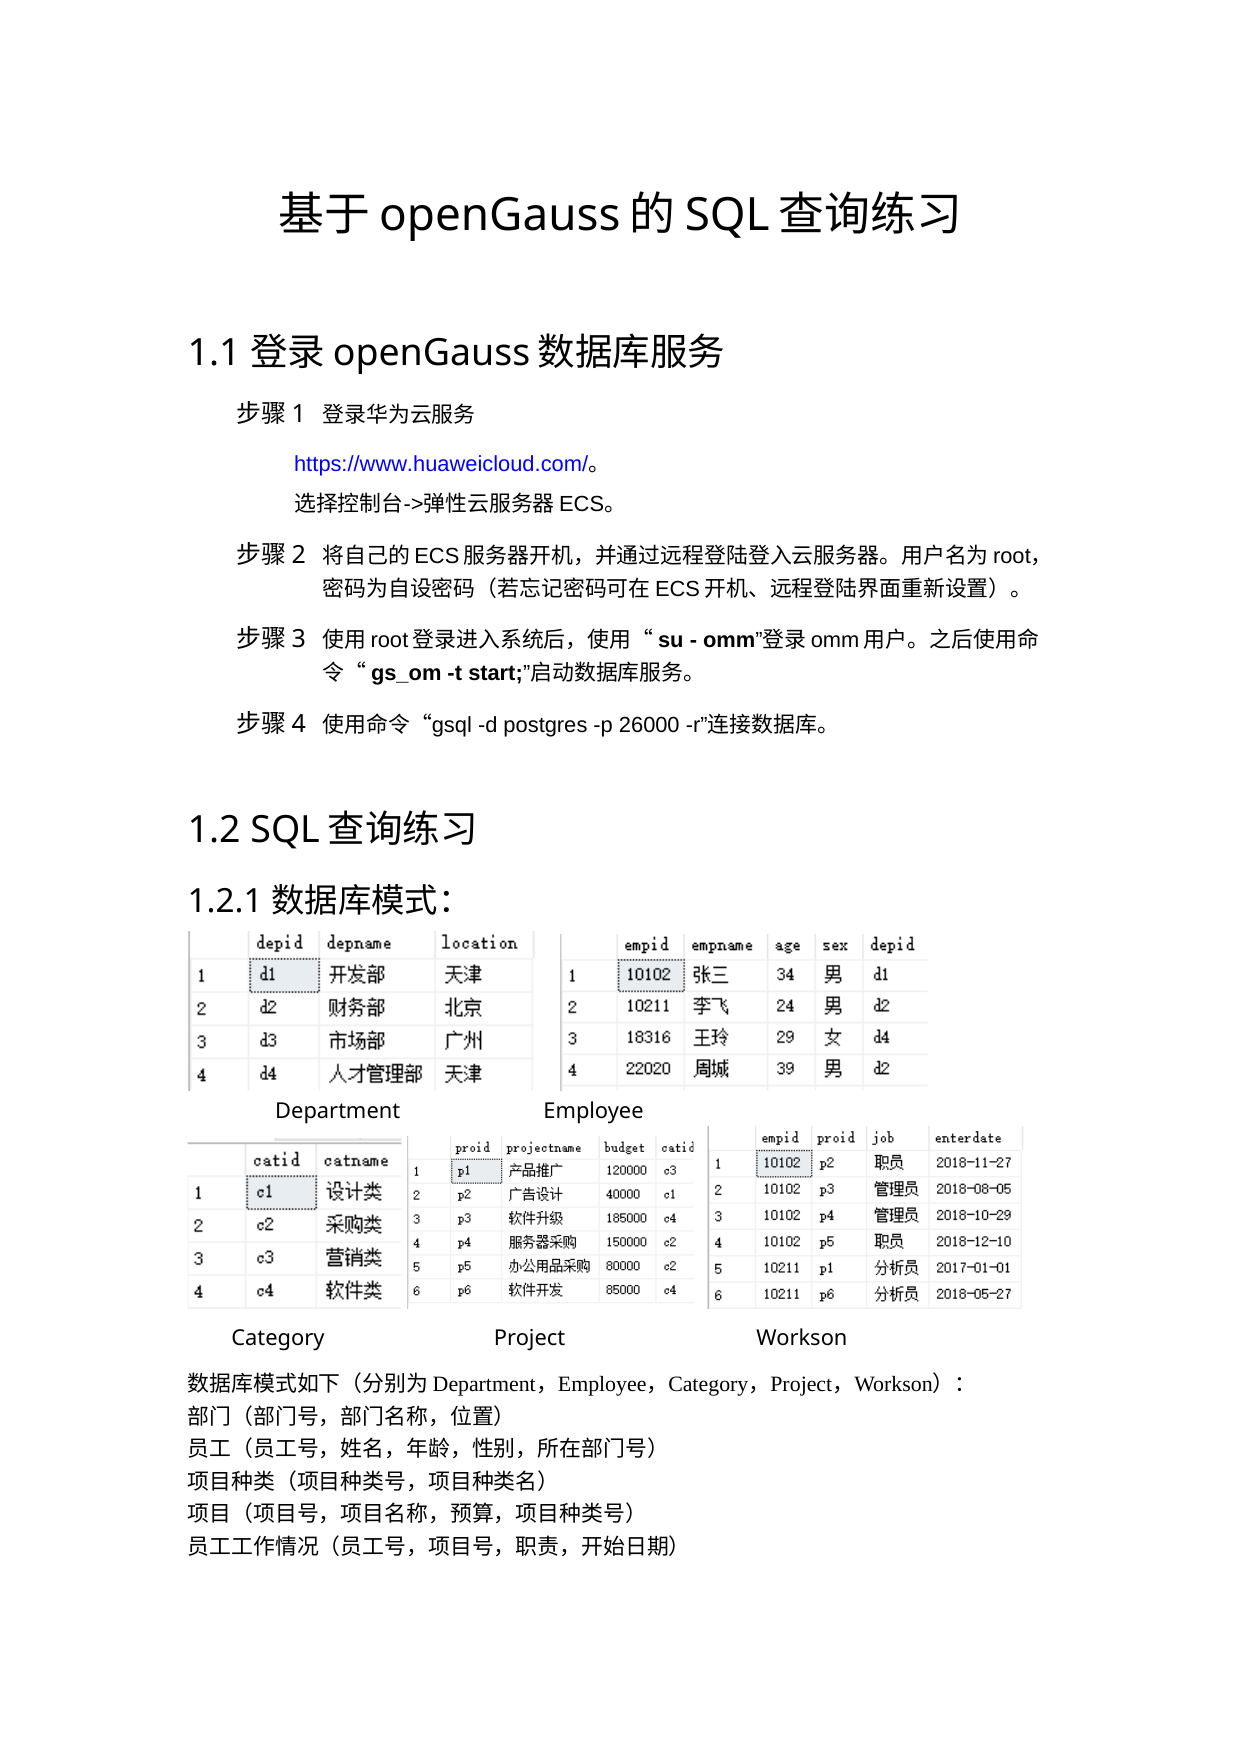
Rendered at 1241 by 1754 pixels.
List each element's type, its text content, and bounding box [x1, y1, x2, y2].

text 基于openGauss的SQL查询练习 [187, 162, 1053, 259]
picture [704, 1126, 1027, 1309]
picture [187, 931, 538, 1091]
text 部门（部门号，部门名称，位置） [187, 1398, 1053, 1431]
text 使用命令“gsql -d postgres -p 26000 -r”连接数据库。 [306, 703, 1053, 740]
subtitle 登录openGauss数据库服务 [187, 322, 1053, 376]
text 选择控制台->弹性云服务器ECS。 [294, 486, 1053, 518]
text Category Project Workson [187, 1321, 1053, 1353]
text 项目（项目号，项目名称，预算，项目种类号） [187, 1496, 1053, 1528]
picture [560, 934, 928, 1091]
text 登录华为云服务 [306, 393, 1053, 429]
text https://www.huaweicloud.com/。 [294, 446, 1053, 478]
picture [187, 1138, 402, 1309]
text 员工（员工号，姓名，年龄，性别，所在部门号） [187, 1431, 1053, 1463]
text Department Employee [231, 1093, 1053, 1126]
subtitle SQL查询练习 [187, 802, 1053, 853]
text 数据库模式如下（分别为Department，Employee，Category，Project，Workson）： [187, 1366, 1053, 1398]
text 项目种类（项目种类号，项目种类名） [187, 1463, 1053, 1496]
subtitle 数据库模式： [187, 874, 1053, 923]
text 员工工作情况（员工号，项目号，职责，开始日期） [187, 1528, 1053, 1561]
text 将自己的ECS服务器开机，并通过远程登陆登入云服务器。用户名为root，密码为自设密码（若忘记密码可在ECS开机、远程登陆界面重新设置）。 [306, 534, 1053, 602]
picture [407, 1136, 694, 1309]
text 使用root登录进入系统后，使用“ su - omm”登录omm用户。之后使用命令“ gs_om -t start;”启动数据库服务。 [306, 619, 1053, 687]
